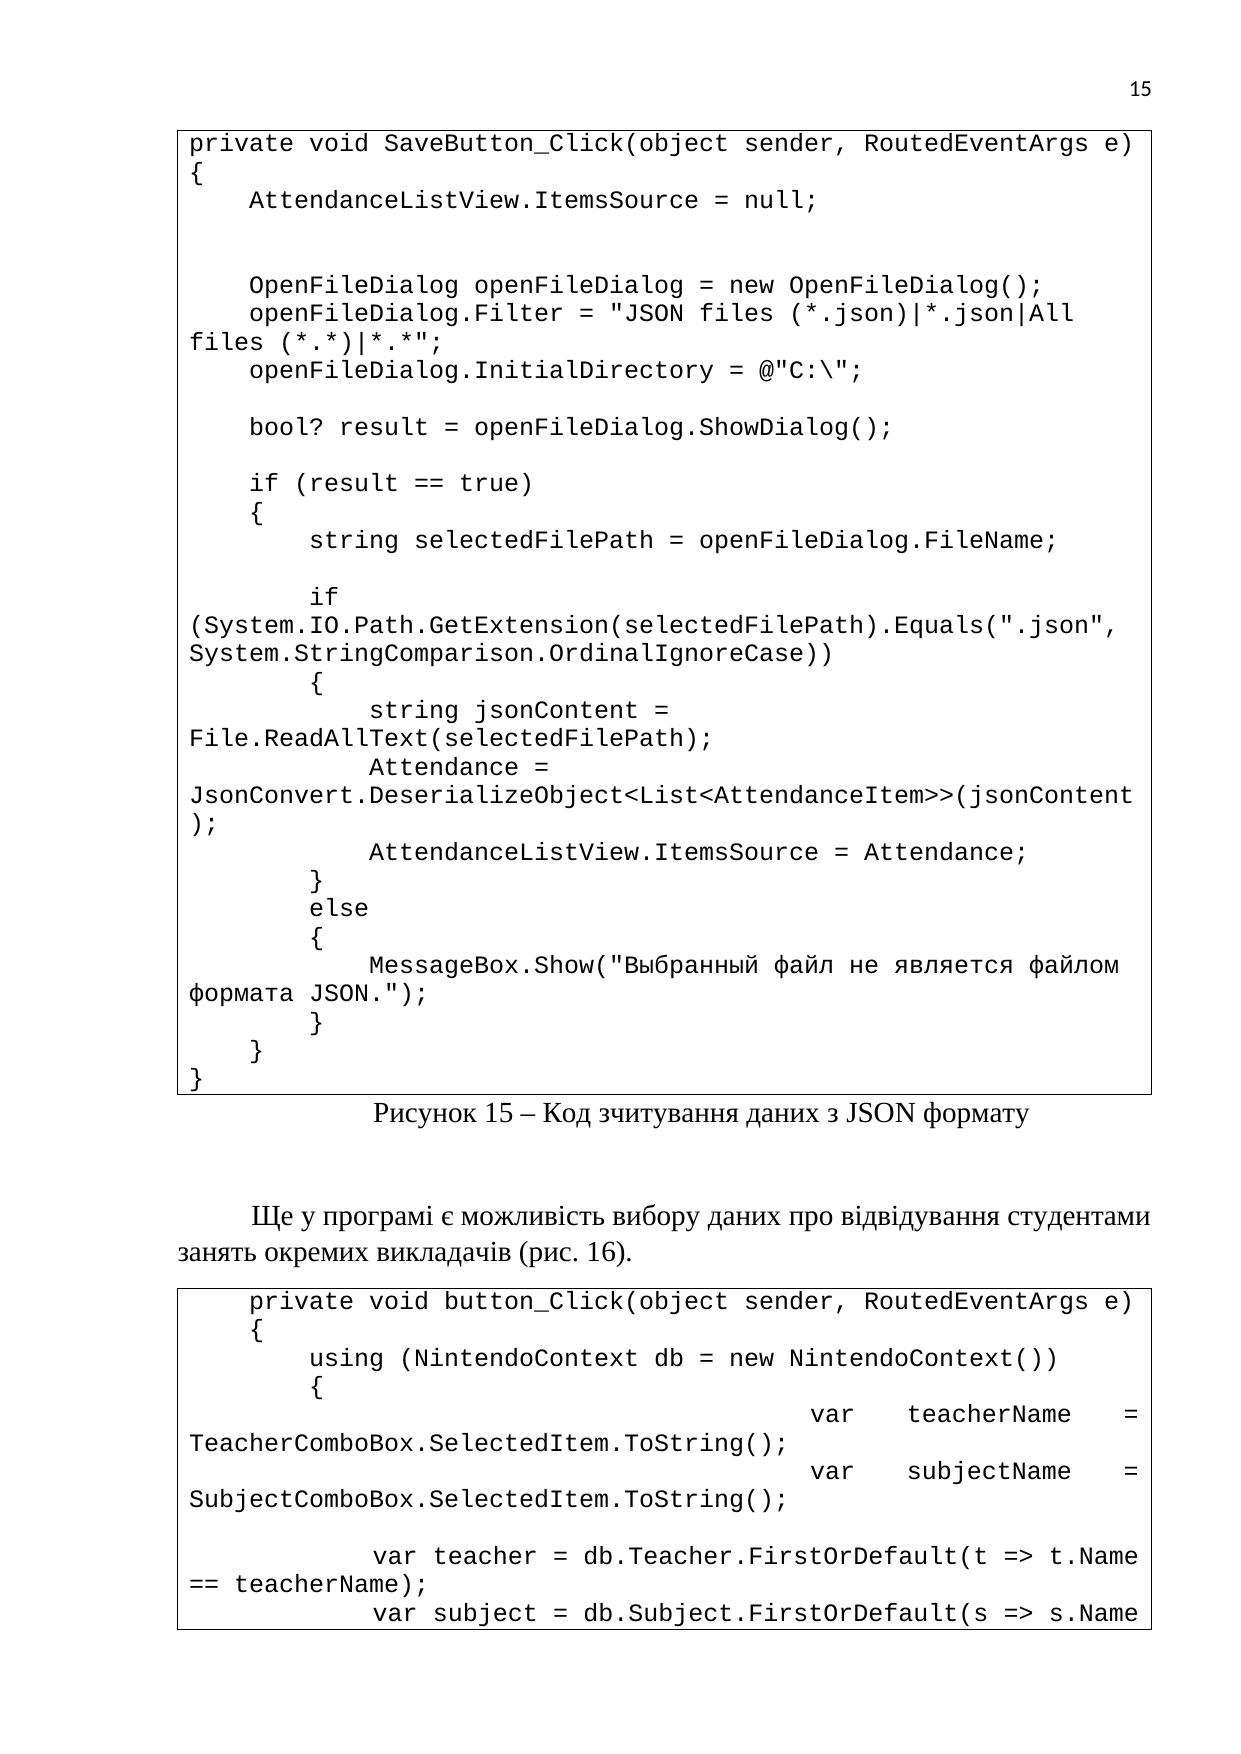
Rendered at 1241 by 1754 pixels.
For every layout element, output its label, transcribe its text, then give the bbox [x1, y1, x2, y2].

table_header private void SaveButton_Click(object sender, RoutedEventArgs e) { AttendanceListView.ItemsSource = null; OpenFileDialog openFileDialog = new OpenFileDialog(); openFileDialog.Filter = "JSON files (*.json)|*.json|All files (*.*)|*.*"; openFileDialog.InitialDirectory = @"C:\"; bool? result = openFileDialog.ShowDialog(); if (result == true) { string selectedFilePath = openFileDialog.FileName; if (System.IO.Path.GetExtension(selectedFilePath).Equals(".json", System.StringComparison.OrdinalIgnoreCase)) { string jsonContent = File.ReadAllText(selectedFilePath); Attendance = JsonConvert.DeserializeObject<List<AttendanceItem>>(jsonContent); AttendanceListView.ItemsSource = Attendance; } else { MessageBox.Show("Выбранный файл не является файлом формата JSON."); } } } [178, 131, 1151, 1094]
text Рисунок 15 – Код зчитування даних з JSON формату [177, 1095, 1152, 1129]
text Ще у програмі є можливість вибору даних про відвідування студентами занять окремих викладачів (рис. 16). [177, 1198, 1152, 1268]
